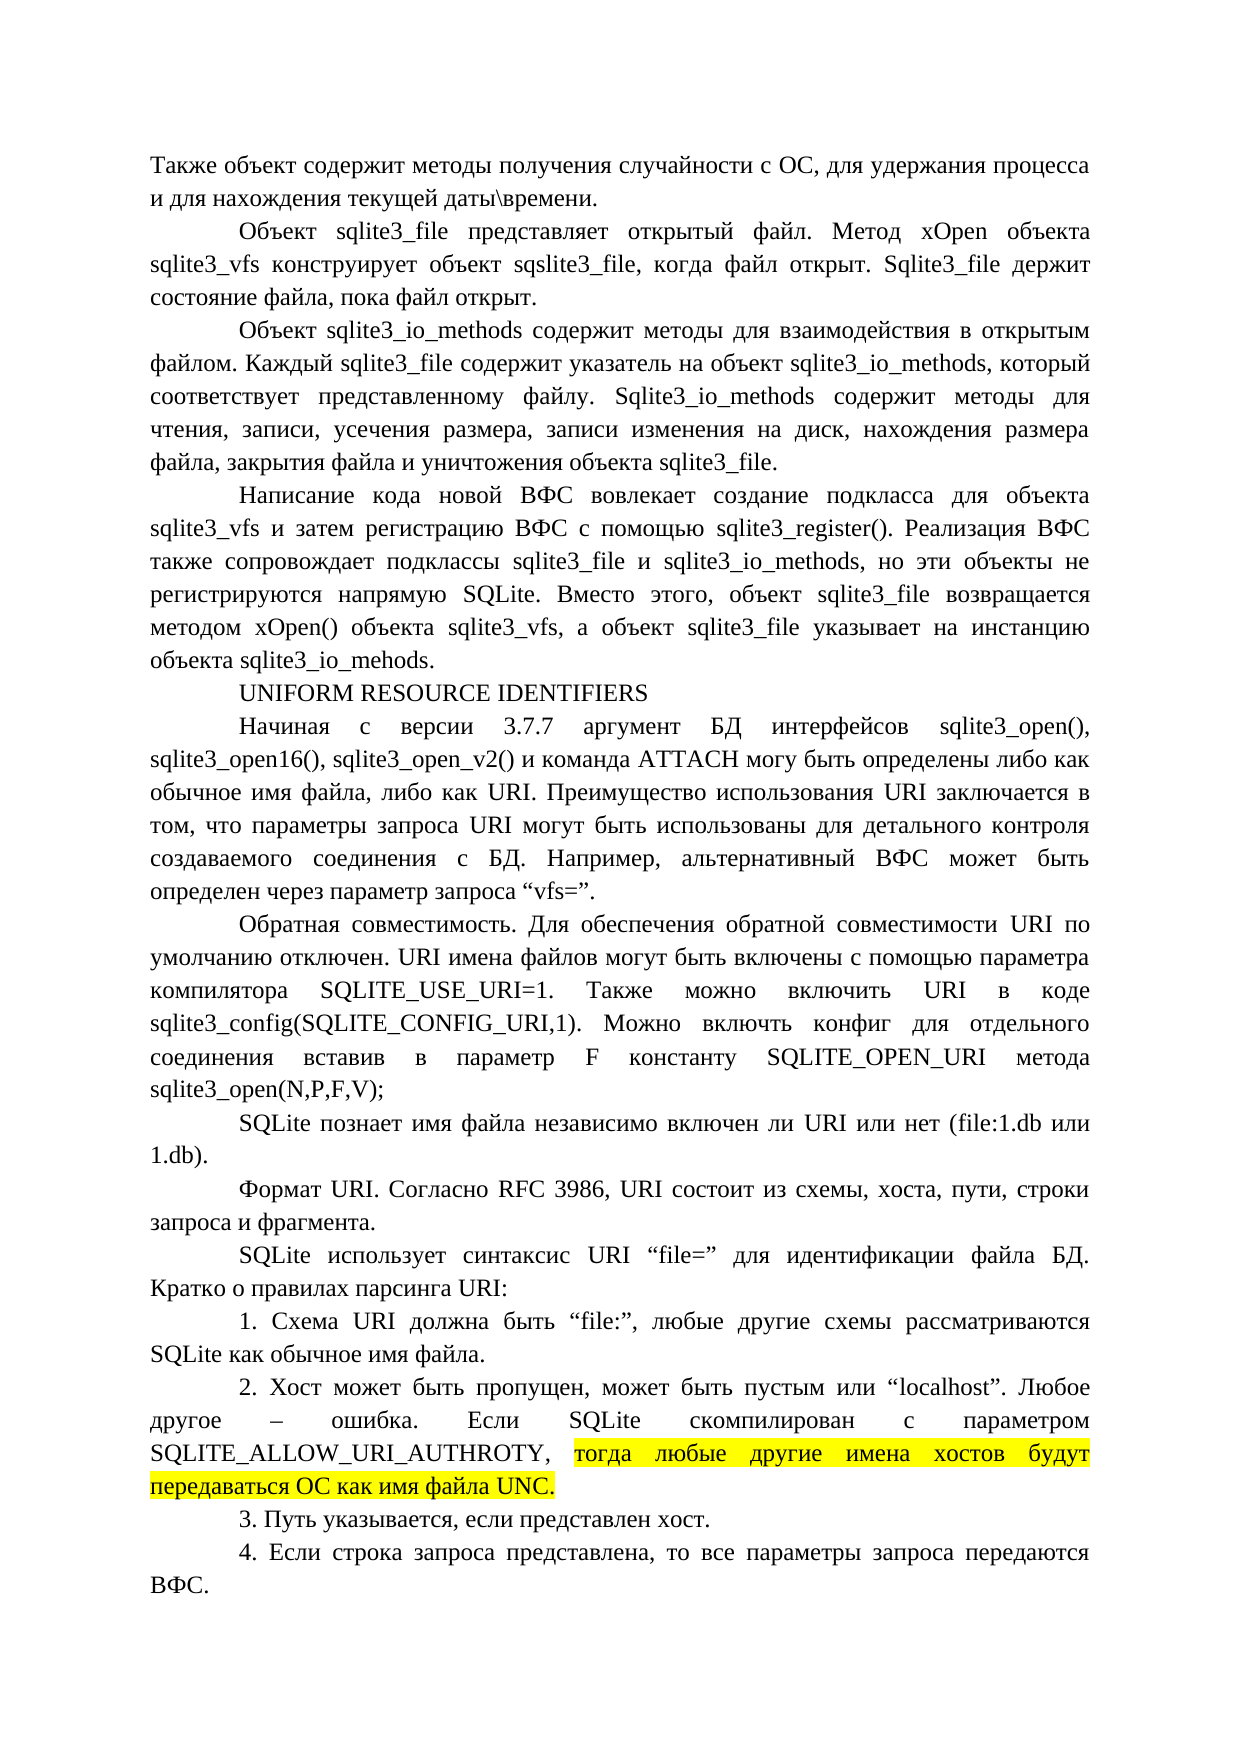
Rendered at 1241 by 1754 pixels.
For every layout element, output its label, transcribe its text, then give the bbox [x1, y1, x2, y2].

text Формат URI. Согласно RFC 3986, URI состоит из схемы, хоста, пути, строки запроса и фрагмента. [150, 1174, 1090, 1235]
text Обратная совместимость. Для обеспечения обратной совместимости URI по умолчанию отключен. URI имена файлов могут быть включены с помощью параметра компилятора SQLITE_USE_URI=1. Также можно включить URI в коде sqlite3_config(SQLITE_CONFIG_URI,1). Можно включть конфиг для отдельного соединения вставив в параметр F константу SQLITE_OPEN_URI метода sqlite3_open(N,P,F,V); [150, 909, 1090, 1103]
text Объект sqlite3_file представляет открытый файл. Метод xOpen объекта sqlite3_vfs конструирует объект sqslite3_file, когда файл открыт. Sqlite3_file держит состояние файла, пока файл открыт. [150, 216, 1090, 311]
text Написание кода новой ВФС вовлекает создание подкласса для объекта sqlite3_vfs и затем регистрацию ВФС с помощью sqlite3_register(). Реализация ВФС также сопровождает подклассы sqlite3_file и sqlite3_io_methods, но эти объекты не регистрируются напрямую SQLite. Вместо этого, объект sqlite3_file возвращается методом xOpen() объекта sqlite3_vfs, а объект sqlite3_file указывает на инстанцию объекта sqlite3_io_mehods. [150, 480, 1090, 674]
text 2. Хост может быть пропущен, может быть пустым или “localhost”. Любое другое – ошибка. Если SQLite скомпилирован с параметром SQLITE_ALLOW_URI_AUTHROTY, тогда любые другие имена хостов будут передаваться ОС как имя файла UNC. [150, 1372, 1090, 1499]
text SQLite использует синтаксис URI “file=” для идентификации файла БД. Кратко о правилах парсинга URI: [150, 1240, 1090, 1301]
text 4. Если строка запроса представлена, то все параметры запроса передаются ВФС. [150, 1537, 1090, 1599]
text UNIFORM RESOURCE IDENTIFIERS [150, 678, 1090, 707]
text SQLite познает имя файла независимо включен ли URI или нет (file:1.db или 1.db). [150, 1108, 1090, 1169]
text Объект sqlite3_io_methods содержит методы для взаимодействия в открытым файлом. Каждый sqlite3_file содержит указатель на объект sqlite3_io_methods, который соответствует представленному файлу. Sqlite3_io_methods содержит методы для чтения, записи, усечения размера, записи изменения на диск, нахождения размера файла, закрытия файла и уничтожения объекта sqlite3_file. [150, 315, 1090, 476]
text 1. Схема URI должна быть “file:”, любые другие схемы рассматриваются SQLite как обычное имя файла. [150, 1306, 1090, 1367]
text 3. Путь указывается, если представлен хост. [150, 1504, 1090, 1533]
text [150, 150, 1090, 212]
text Начиная с версии 3.7.7 аргумент БД интерфейсов sqlite3_open(), sqlite3_open16(), sqlite3_open_v2() и команда ATTACH могу быть определены либо как обычное имя файла, либо как URI. Преимущество использования URI заключается в том, что параметры запроса URI могут быть использованы для детального контроля создаваемого соединения с БД. Например, альтернативный ВФС может быть определен через параметр запроса “vfs=”. [150, 711, 1090, 905]
